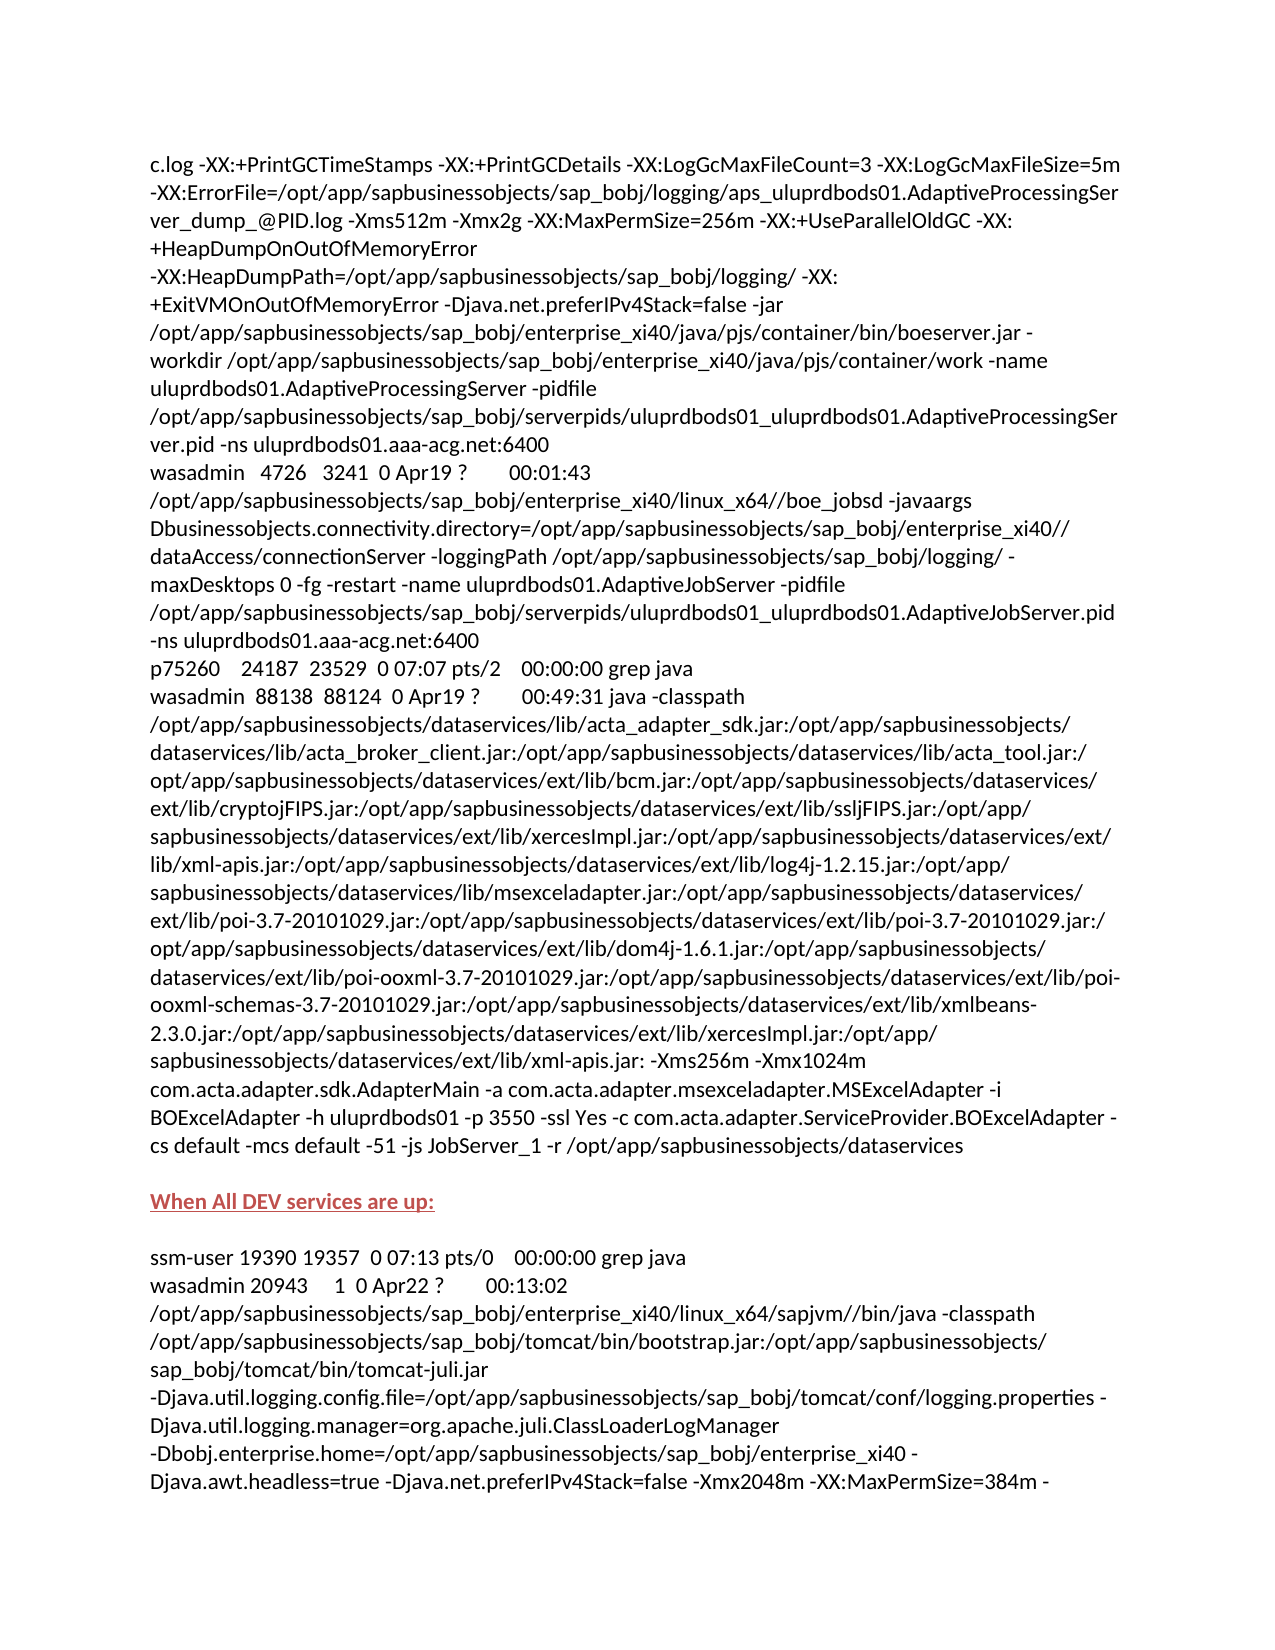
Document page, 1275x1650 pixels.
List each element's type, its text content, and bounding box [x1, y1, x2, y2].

text wasadmin 88138 88124 0 Apr19 ? 00:49:31 java -classpath /opt/app/sapbusinessobjects/dataservices/lib/acta_adapter_sdk.jar:/opt/app/sapbusinessobjects/dataservices/lib/acta_broker_client.jar:/opt/app/sapbusinessobjects/dataservices/lib/acta_tool.jar:/opt/app/sapbusinessobjects/dataservices/ext/lib/bcm.jar:/opt/app/sapbusinessobjects/dataservices/ext/lib/cryptojFIPS.jar:/opt/app/sapbusinessobjects/dataservices/ext/lib/ssljFIPS.jar:/opt/app/sapbusinessobjects/dataservices/ext/lib/xercesImpl.jar:/opt/app/sapbusinessobjects/dataservices/ext/lib/xml-apis.jar:/opt/app/sapbusinessobjects/dataservices/ext/lib/log4j-1.2.15.jar:/opt/app/sapbusinessobjects/dataservices/lib/msexceladapter.jar:/opt/app/sapbusinessobjects/dataservices/ext/lib/poi-3.7-20101029.jar:/opt/app/sapbusinessobjects/dataservices/ext/lib/poi-3.7-20101029.jar:/opt/app/sapbusinessobjects/dataservices/ext/lib/dom4j-1.6.1.jar:/opt/app/sapbusinessobjects/dataservices/ext/lib/poi-ooxml-3.7-20101029.jar:/opt/app/sapbusinessobjects/dataservices/ext/lib/poi-ooxml-schemas-3.7-20101029.jar:/opt/app/sapbusinessobjects/dataservices/ext/lib/xmlbeans-2.3.0.jar:/opt/app/sapbusinessobjects/dataservices/ext/lib/xercesImpl.jar:/opt/app/sapbusinessobjects/dataservices/ext/lib/xml-apis.jar: -Xms256m -Xmx1024m com.acta.adapter.sdk.AdapterMain -a com.acta.adapter.msexceladapter.MSExcelAdapter -i BOExcelAdapter -h uluprdbods01 -p 3550 -ssl Yes -c com.acta.adapter.ServiceProvider.BOExcelAdapter -cs default -mcs default -51 -js JobServer_1 -r /opt/app/sapbusinessobjects/dataservices [150, 682, 1125, 1159]
text ssm-user 19390 19357 0 07:13 pts/0 00:00:00 grep java [150, 1243, 1125, 1271]
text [150, 150, 1125, 458]
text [150, 1271, 1125, 1495]
text When All DEV services are up: [150, 1187, 1125, 1215]
text p75260 24187 23529 0 07:07 pts/2 00:00:00 grep java [150, 654, 1125, 682]
text wasadmin 4726 3241 0 Apr19 ? 00:01:43 /opt/app/sapbusinessobjects/sap_bobj/enterprise_xi40/linux_x64//boe_jobsd -javaargs Dbusinessobjects.connectivity.directory=/opt/app/sapbusinessobjects/sap_bobj/enterprise_xi40//dataAccess/connectionServer -loggingPath /opt/app/sapbusinessobjects/sap_bobj/logging/ -maxDesktops 0 -fg -restart -name uluprdbods01.AdaptiveJobServer -pidfile /opt/app/sapbusinessobjects/sap_bobj/serverpids/uluprdbods01_uluprdbods01.AdaptiveJobServer.pid -ns uluprdbods01.aaa-acg.net:6400 [150, 458, 1125, 654]
